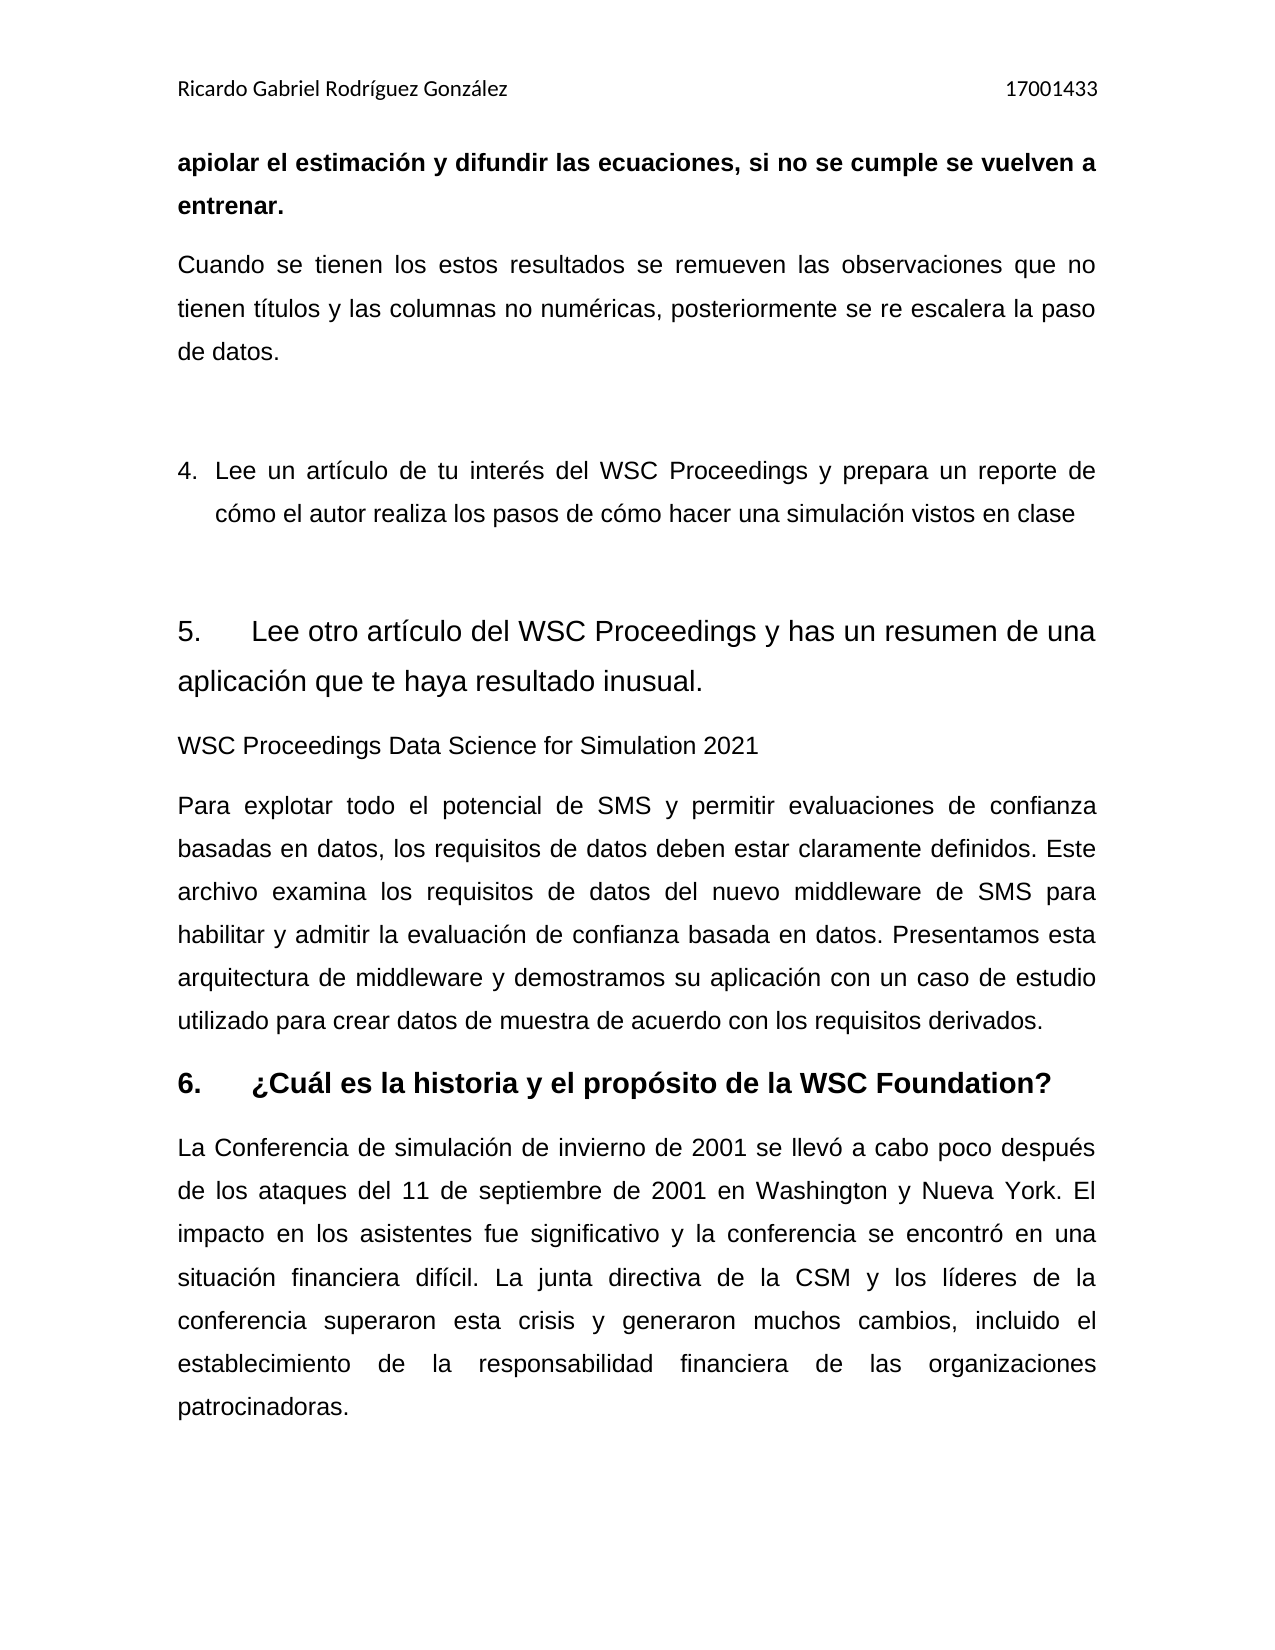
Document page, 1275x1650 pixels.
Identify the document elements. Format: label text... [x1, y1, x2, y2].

text Cuando se tienen los estos resultados se remueven las observaciones que no tienen títulos y las columnas no numéricas, posteriormente se re escalera la paso de datos. [177, 251, 1098, 366]
text 5. Lee otro artículo del WSC Proceedings y has un resumen de una aplicación que te haya resultado inusual. [177, 614, 1098, 697]
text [177, 148, 1098, 219]
text Para explotar todo el potencial de SMS y permitir evaluaciones de confianza basadas en datos, los requisitos de datos deben estar claramente definidos. Este archivo examina los requisitos de datos del nuevo middleware de SMS para habilitar y admitir la evaluación de confianza basada en datos. Presentamos esta arquitectura de middleware y demostramos su aplicación con un caso de estudio utilizado para crear datos de muestra de acuerdo con los requisitos derivados. [177, 791, 1098, 1035]
text WSC Proceedings Data Science for Simulation 2021 [177, 731, 1098, 760]
text 6. ¿Cuál es la historia y el propósito de la WSC Foundation? [177, 1066, 1098, 1100]
list Lee un artículo de tu interés del WSC Proceedings y prepara un reporte de cómo el autor realiza los pasos de cómo hacer una simulación vistos en clase [177, 456, 1098, 528]
text La Conferencia de simulación de invierno de 2001 se llevó a cabo poco después de los ataques del 11 de septiembre de 2001 en Washington y Nueva York. El impacto en los asistentes fue significativo y la conferencia se encontró en una situación financiera difícil. La junta directiva de la CSM y los líderes de la conferencia superaron esta crisis y generaron muchos cambios, incluido el establecimiento de la responsabilidad financiera de las organizaciones patrocinadoras. [177, 1133, 1098, 1421]
